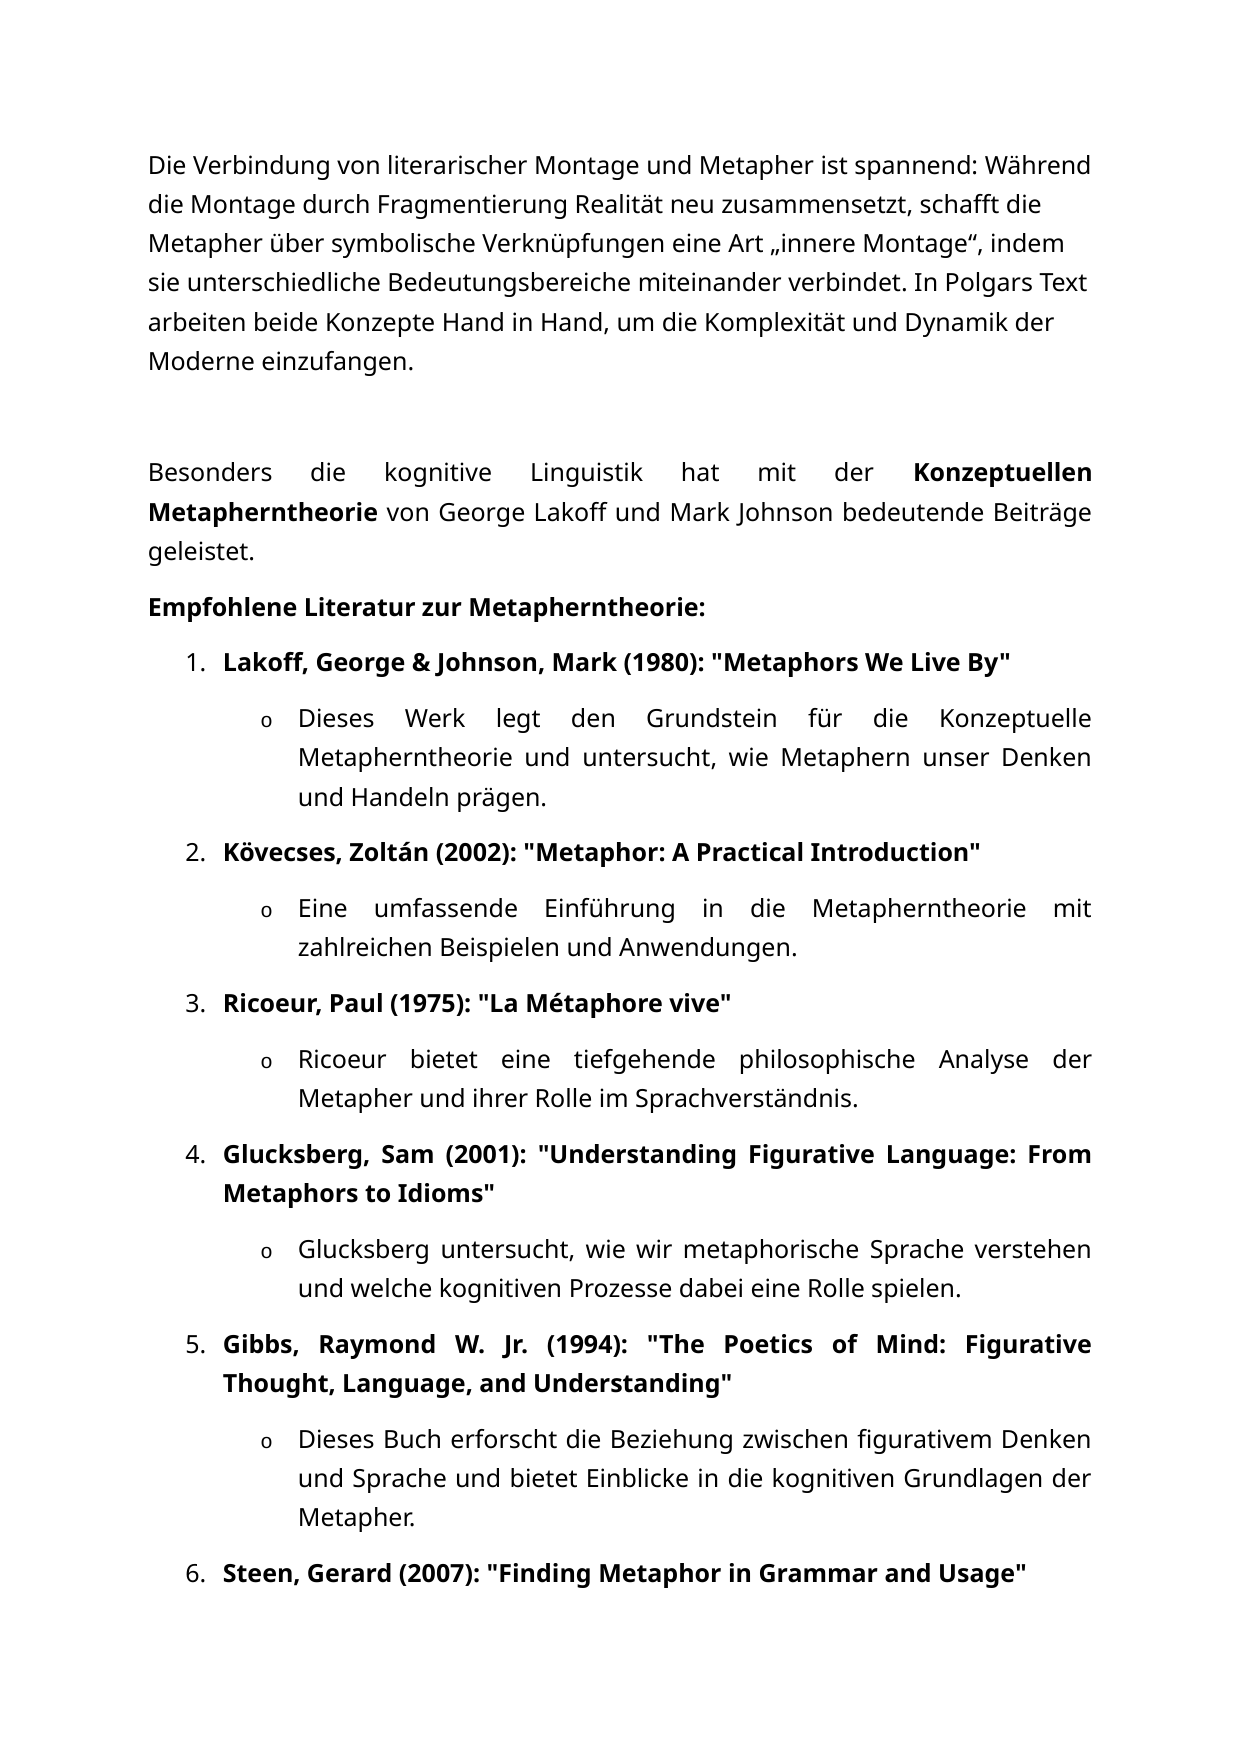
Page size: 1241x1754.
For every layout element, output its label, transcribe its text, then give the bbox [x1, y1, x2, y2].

list Lakoff, George & Johnson, Mark (1980): "Metaphors We Live By" [185, 645, 1093, 679]
list Glucksberg untersucht, wie wir metaphorische Sprache verstehen und welche kognitiven Prozesse dabei eine Rolle spielen. [260, 1232, 1093, 1305]
list Glucksberg, Sam (2001): "Understanding Figurative Language: From Metaphors to Idioms" [185, 1137, 1093, 1210]
list Dieses Werk legt den Grundstein für die Konzeptuelle Metapherntheorie und untersucht, wie Metaphern unser Denken und Handeln prägen. [260, 701, 1093, 813]
list Kövecses, Zoltán (2002): "Metaphor: A Practical Introduction" [185, 835, 1093, 869]
text Besonders die kognitive Linguistik hat mit der Konzeptuellen Metapherntheorie von George Lakoff und Mark Johnson bedeutende Beiträge geleistet. [148, 455, 1093, 567]
text Empfohlene Literatur zur Metapherntheorie: [148, 589, 1093, 623]
list Dieses Buch erforscht die Beziehung zwischen figurativem Denken und Sprache und bietet Einblicke in die kognitiven Grundlagen der Metapher. [260, 1422, 1093, 1534]
list Eine umfassende Einführung in die Metapherntheorie mit zahlreichen Beispielen und Anwendungen. [260, 891, 1093, 964]
list Ricoeur, Paul (1975): "La Métaphore vive" [185, 986, 1093, 1020]
text Die Verbindung von literarischer Montage und Metapher ist spannend: Während die Montage durch Fragmentierung Realität neu zusammensetzt, schafft die Metapher über symbolische Verknüpfungen eine Art „innere Montage“, indem sie unterschiedliche Bedeutungsbereiche miteinander verbindet. In Polgars Text arbeiten beide Konzepte Hand in Hand, um die Komplexität und Dynamik der Moderne einzufangen. [148, 148, 1093, 377]
list Ricoeur bietet eine tiefgehende philosophische Analyse der Metapher und ihrer Rolle im Sprachverständnis. [260, 1042, 1093, 1115]
list Gibbs, Raymond W. Jr. (1994): "The Poetics of Mind: Figurative Thought, Language, and Understanding" [185, 1327, 1093, 1400]
list Steen, Gerard (2007): "Finding Metaphor in Grammar and Usage" [185, 1556, 1093, 1590]
